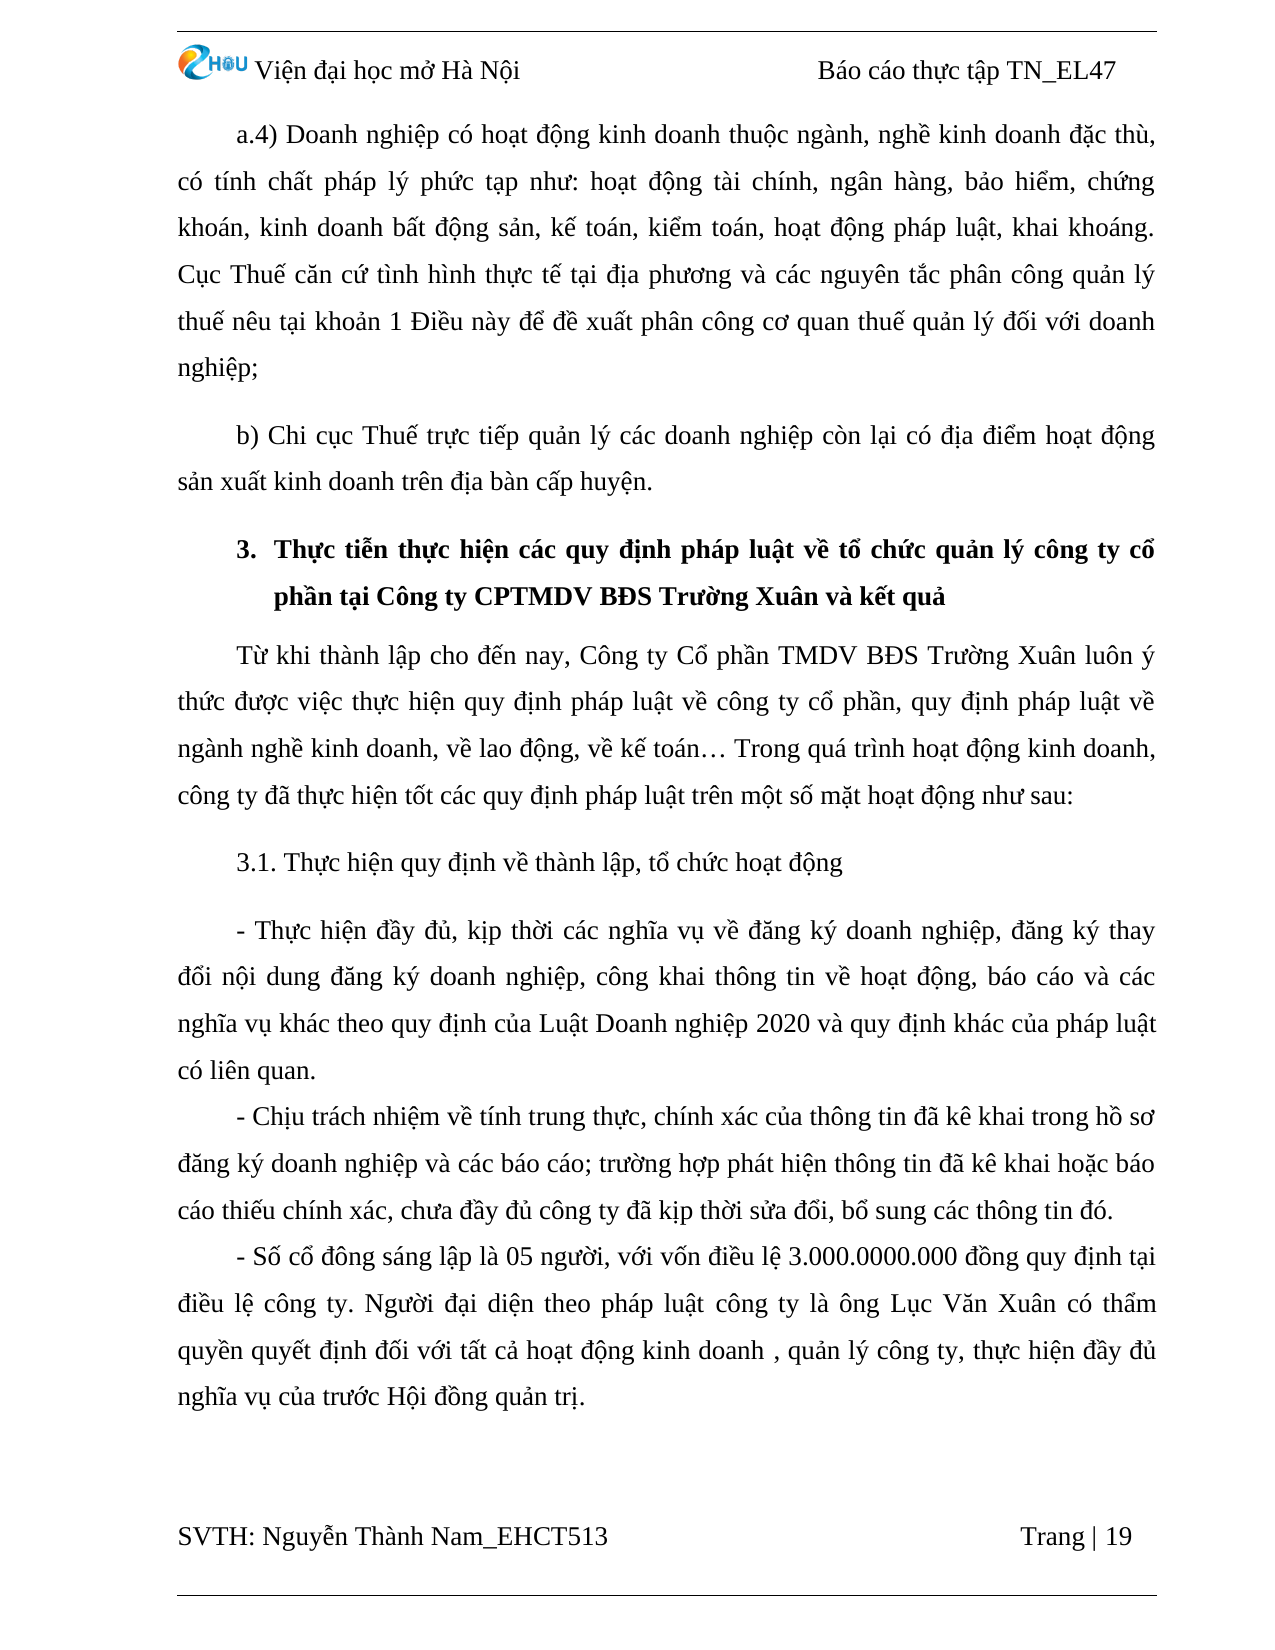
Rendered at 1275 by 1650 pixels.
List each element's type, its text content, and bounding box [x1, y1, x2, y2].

list Thực tiễn thực hiện các quy định pháp luật về tổ chức quản lý công ty cổ phần tại Công ty CPTMDV BĐS Trường Xuân và kết quả [236, 533, 1157, 611]
text a.4) Doanh nghiệp có hoạt động kinh doanh thuộc ngành, nghề kinh doanh đặc thù, có tính chất pháp lý phức tạp như: hoạt động tài chính, ngân hàng, bảo hiểm, chứng khoán, kinh doanh bất động sản, kế toán, kiểm toán, hoạt động pháp luật, khai khoáng. Cục Thuế căn cứ tình hình thực tế tại địa phương và các nguyên tắc phân công quản lý thuế nêu tại khoản 1 Điều này để đề xuất phân công cơ quan thuế quản lý đối với doanh nghiệp; [177, 118, 1157, 382]
text - Chịu trách nhiệm về tính trung thực, chính xác của thông tin đã kê khai trong hồ sơ đăng ký doanh nghiệp và các báo cáo; trường hợp phát hiện thông tin đã kê khai hoặc báo cáo thiếu chính xác, chưa đầy đủ công ty đã kịp thời sửa đổi, bổ sung các thông tin đó. [177, 1101, 1157, 1225]
text - Số cổ đông sáng lập là 05 người, với vốn điều lệ 3.000.0000.000 đồng quy định tại điều lệ công ty. Người đại diện theo pháp luật công ty là ông Lục Văn Xuân có thẩm quyền quyết định đối với tất cả hoạt động kinh doanh , quản lý công ty, thực hiện đầy đủ nghĩa vụ của trước Hội đồng quản trị. [177, 1241, 1157, 1412]
text - Thực hiện đầy đủ, kịp thời các nghĩa vụ về đăng ký doanh nghiệp, đăng ký thay đổi nội dung đăng ký doanh nghiệp, công khai thông tin về hoạt động, báo cáo và các nghĩa vụ khác theo quy định của Luật Doanh nghiệp 2020 và quy định khác của pháp luật có liên quan. [177, 914, 1157, 1085]
text Từ khi thành lập cho đến nay, Công ty Cổ phần TMDV BĐS Trường Xuân luôn ý thức được việc thực hiện quy định pháp luật về công ty cổ phần, quy định pháp luật về ngành nghề kinh doanh, về lao động, về kế toán… Trong quá trình hoạt động kinh doanh, công ty đã thực hiện tốt các quy định pháp luật trên một số mặt hoạt động như sau: [177, 639, 1157, 810]
picture [177, 44, 248, 80]
text b) Chi cục Thuế trực tiếp quản lý các doanh nghiệp còn lại có địa điểm hoạt động sản xuất kinh doanh trên địa bàn cấp huyện. [177, 419, 1157, 497]
text 3.1. Thực hiện quy định về thành lập, tổ chức hoạt động [177, 846, 1157, 877]
